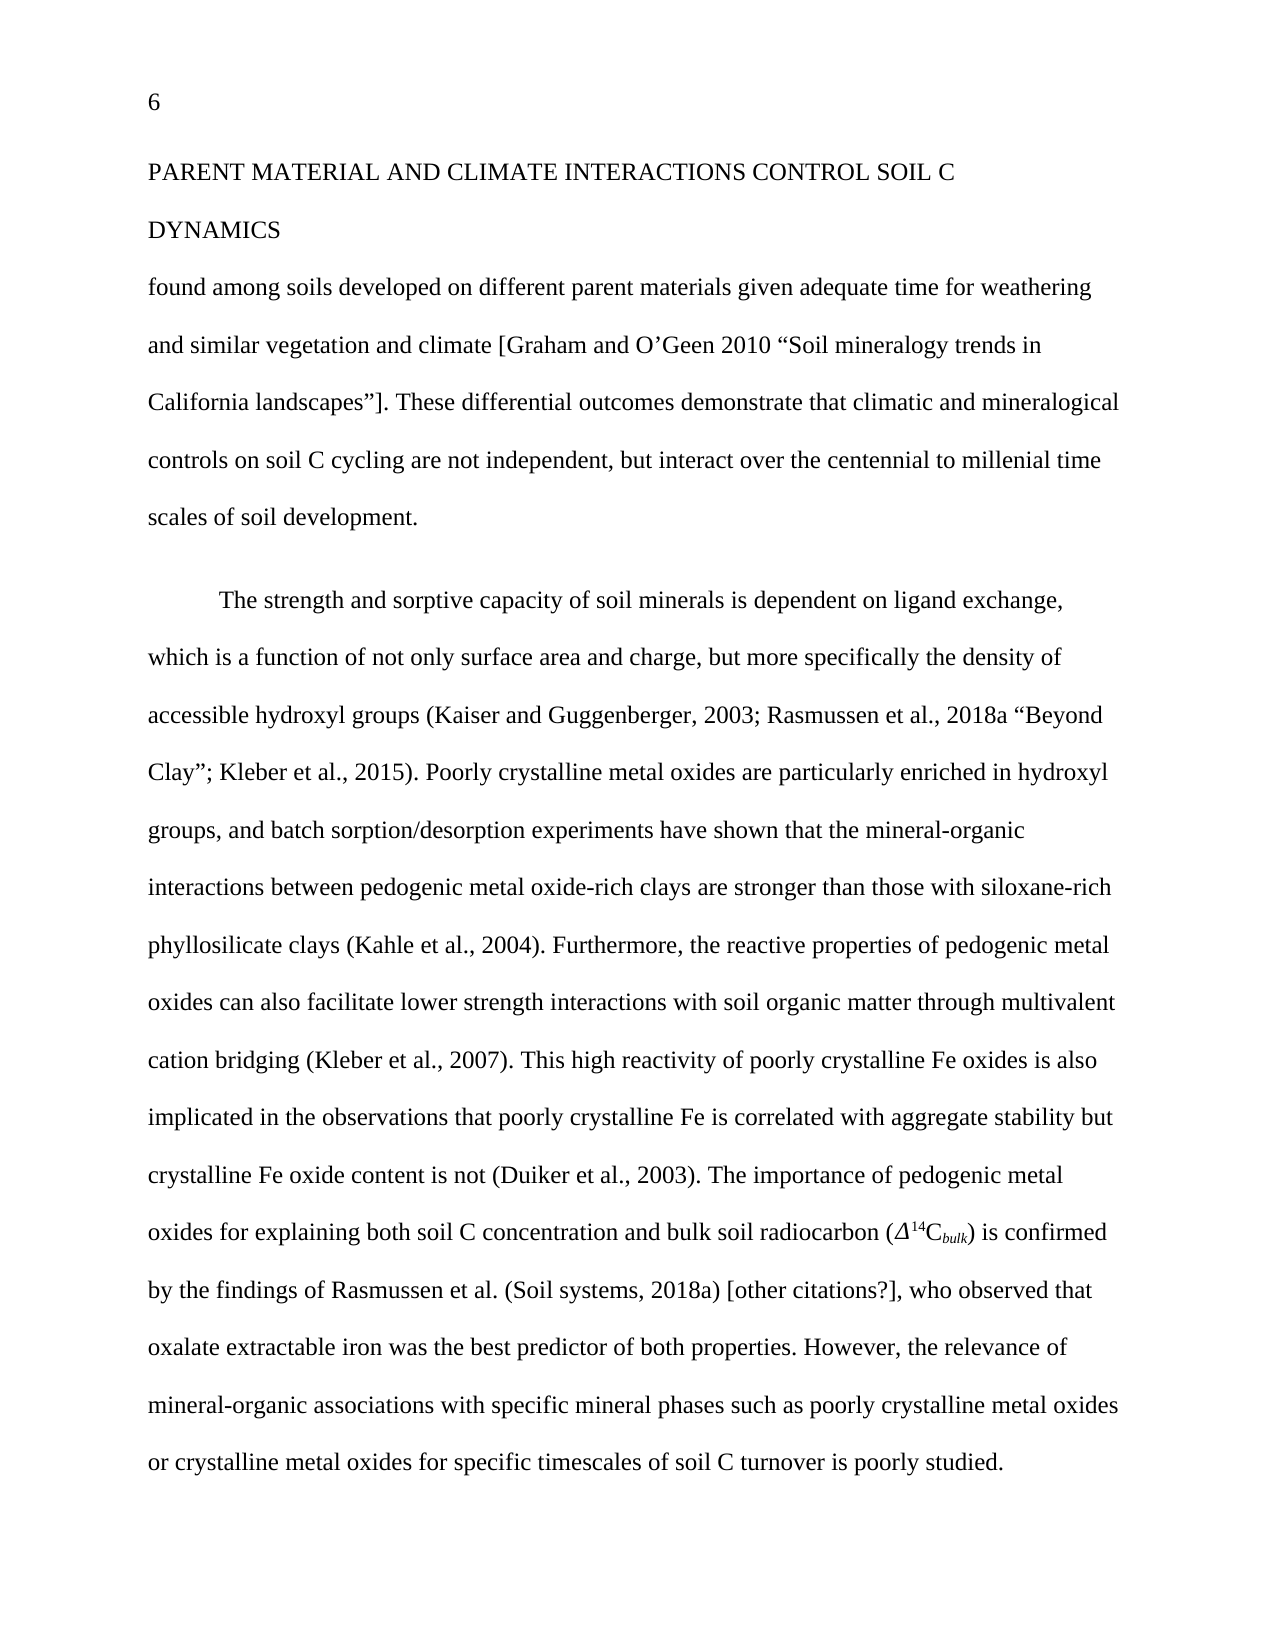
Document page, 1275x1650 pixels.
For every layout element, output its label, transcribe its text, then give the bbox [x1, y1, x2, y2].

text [148, 272, 1127, 531]
text The strength and sorptive capacity of soil minerals is dependent on ligand exchange, which is a function of not only surface area and charge, but more specifically the density of accessible hydroxyl groups (Kaiser and Guggenberger, 2003; Rasmussen et al., 2018a “Beyond Clay”; Kleber et al., 2015). Poorly crystalline metal oxides are particularly enriched in hydroxyl groups, and batch sorption/desorption experiments have shown that the mineral-organic interactions between pedogenic metal oxide-rich clays are stronger than those with siloxane-rich phyllosilicate clays (Kahle et al., 2004). Furthermore, the reactive properties of pedogenic metal oxides can also facilitate lower strength interactions with soil organic matter through multivalent cation bridging (Kleber et al., 2007). This high reactivity of poorly crystalline Fe oxides is also implicated in the observations that poorly crystalline Fe is correlated with aggregate stability but crystalline Fe oxide content is not (Duiker et al., 2003). The importance of pedogenic metal oxides for explaining both soil C concentration and bulk soil radiocarbon (14Cbulk) is confirmed by the findings of Rasmussen et al. (Soil systems, 2018a) [other citations?], who observed that oxalate extractable iron was the best predictor of both properties. However, the relevance of mineral-organic associations with specific mineral phases such as poorly crystalline metal oxides or crystalline metal oxides for specific timescales of soil C turnover is poorly studied. [148, 585, 1127, 1476]
